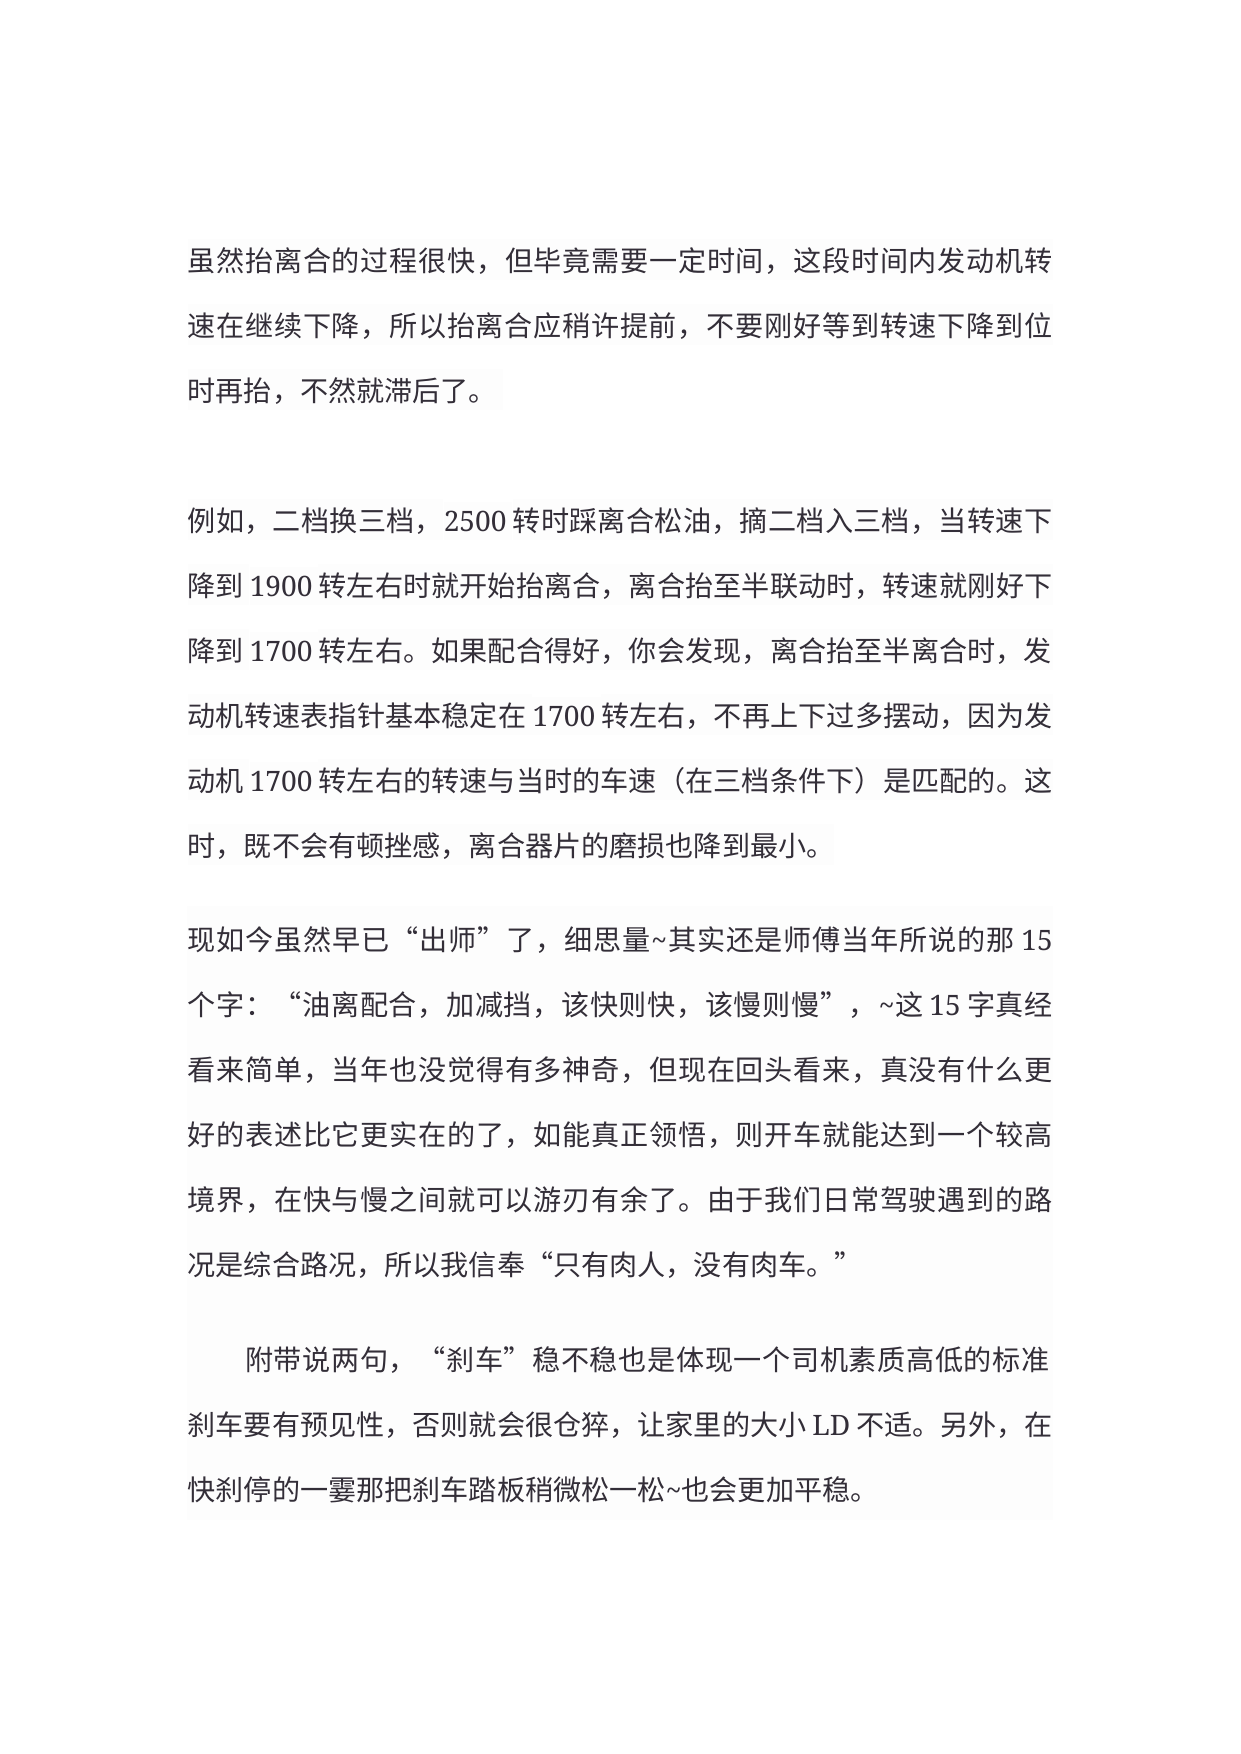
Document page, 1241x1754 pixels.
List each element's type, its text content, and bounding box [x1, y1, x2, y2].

text 附带说两句，“刹车”稳不稳也是体现一个司机素质高低的标准，刹车要有预见性，否则就会很仓猝，让家里的大小LD不适。另外，在快刹停的一霎那把刹车踏板稍微松一松~也会更加平稳。 [187, 1325, 1053, 1520]
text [187, 162, 1053, 877]
text 现如今虽然早已“出师”了，细思量~其实还是师傅当年所说的那15个字：“油离配合，加减挡，该快则快，该慢则慢”，~这15字真经看来简单，当年也没觉得有多神奇，但现在回头看来，真没有什么更好的表述比它更实在的了，如能真正领悟，则开车就能达到一个较高境界，在快与慢之间就可以游刃有余了。由于我们日常驾驶遇到的路况是综合路况，所以我信奉“只有肉人，没有肉车。” [187, 906, 1053, 1296]
